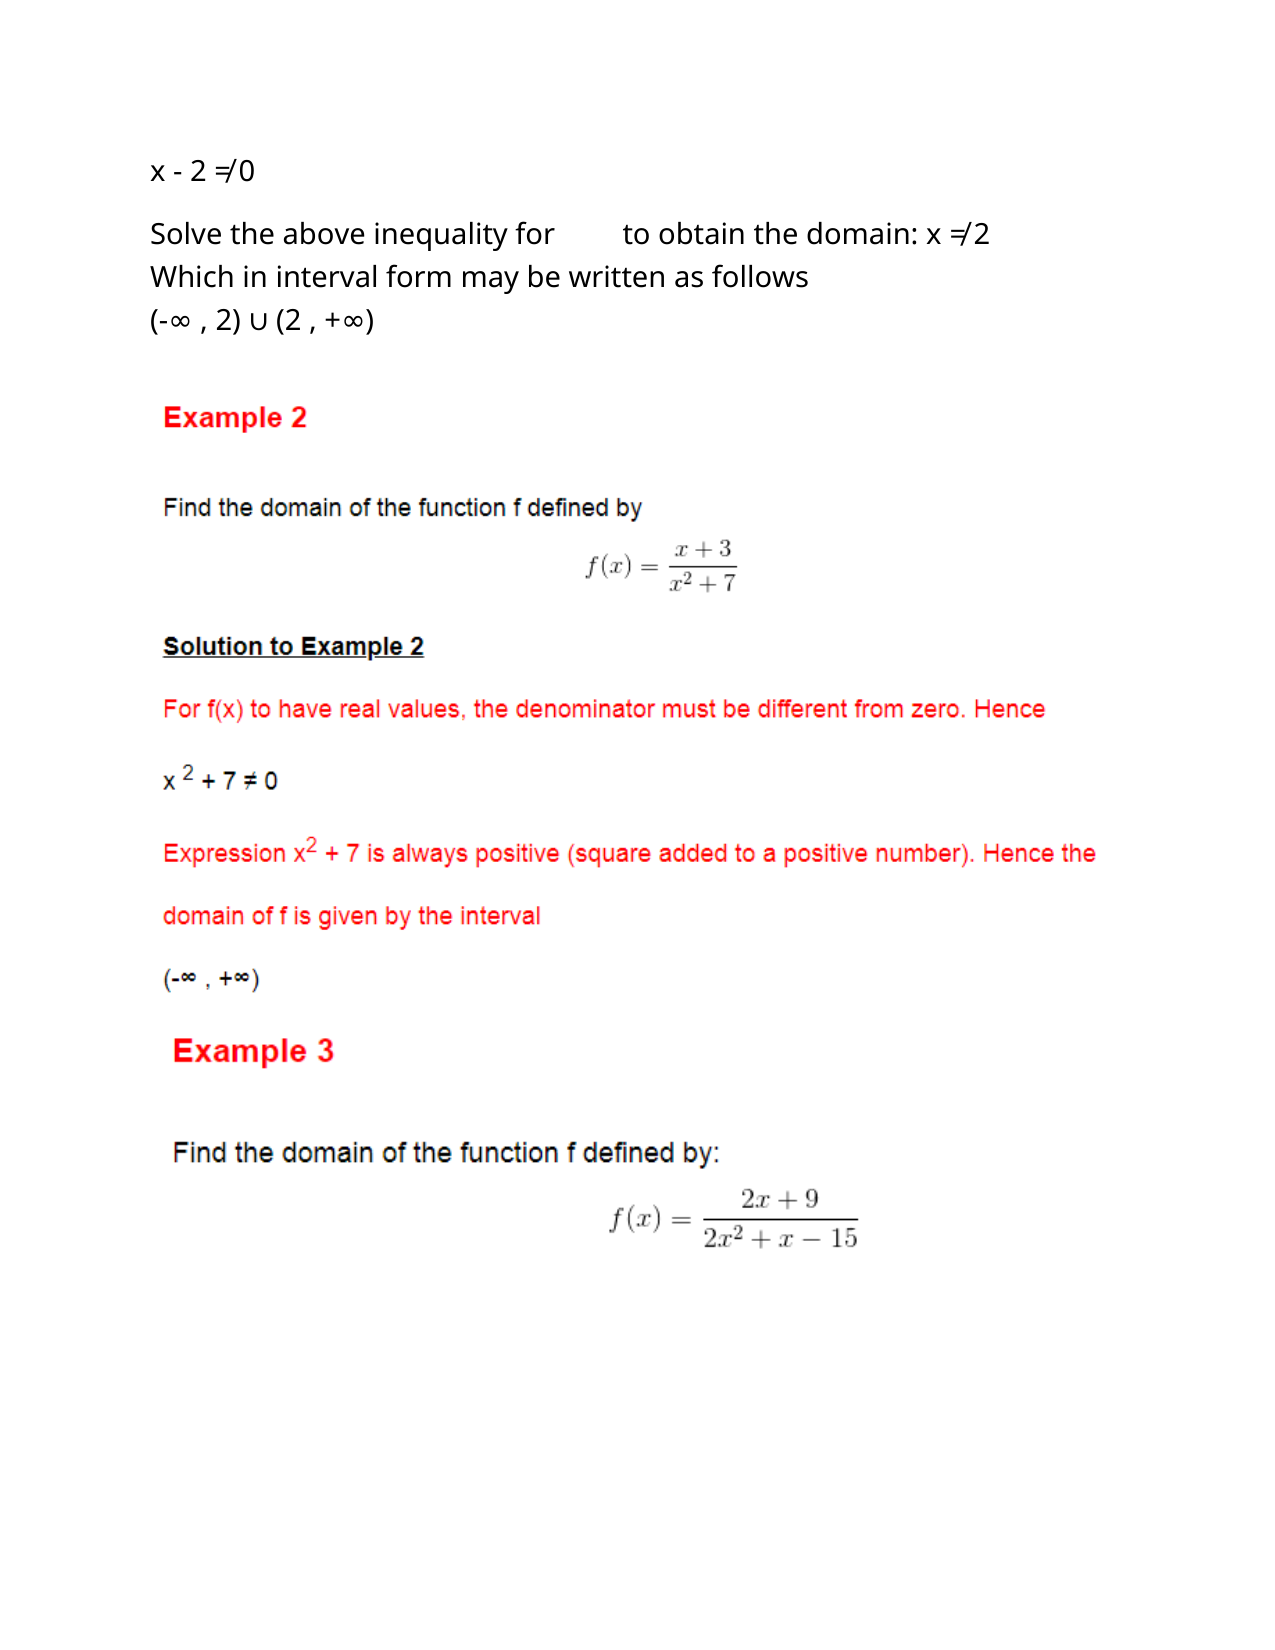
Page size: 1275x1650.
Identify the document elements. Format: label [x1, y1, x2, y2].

picture [150, 1023, 910, 1288]
picture [150, 401, 1125, 1005]
text [150, 150, 1125, 381]
